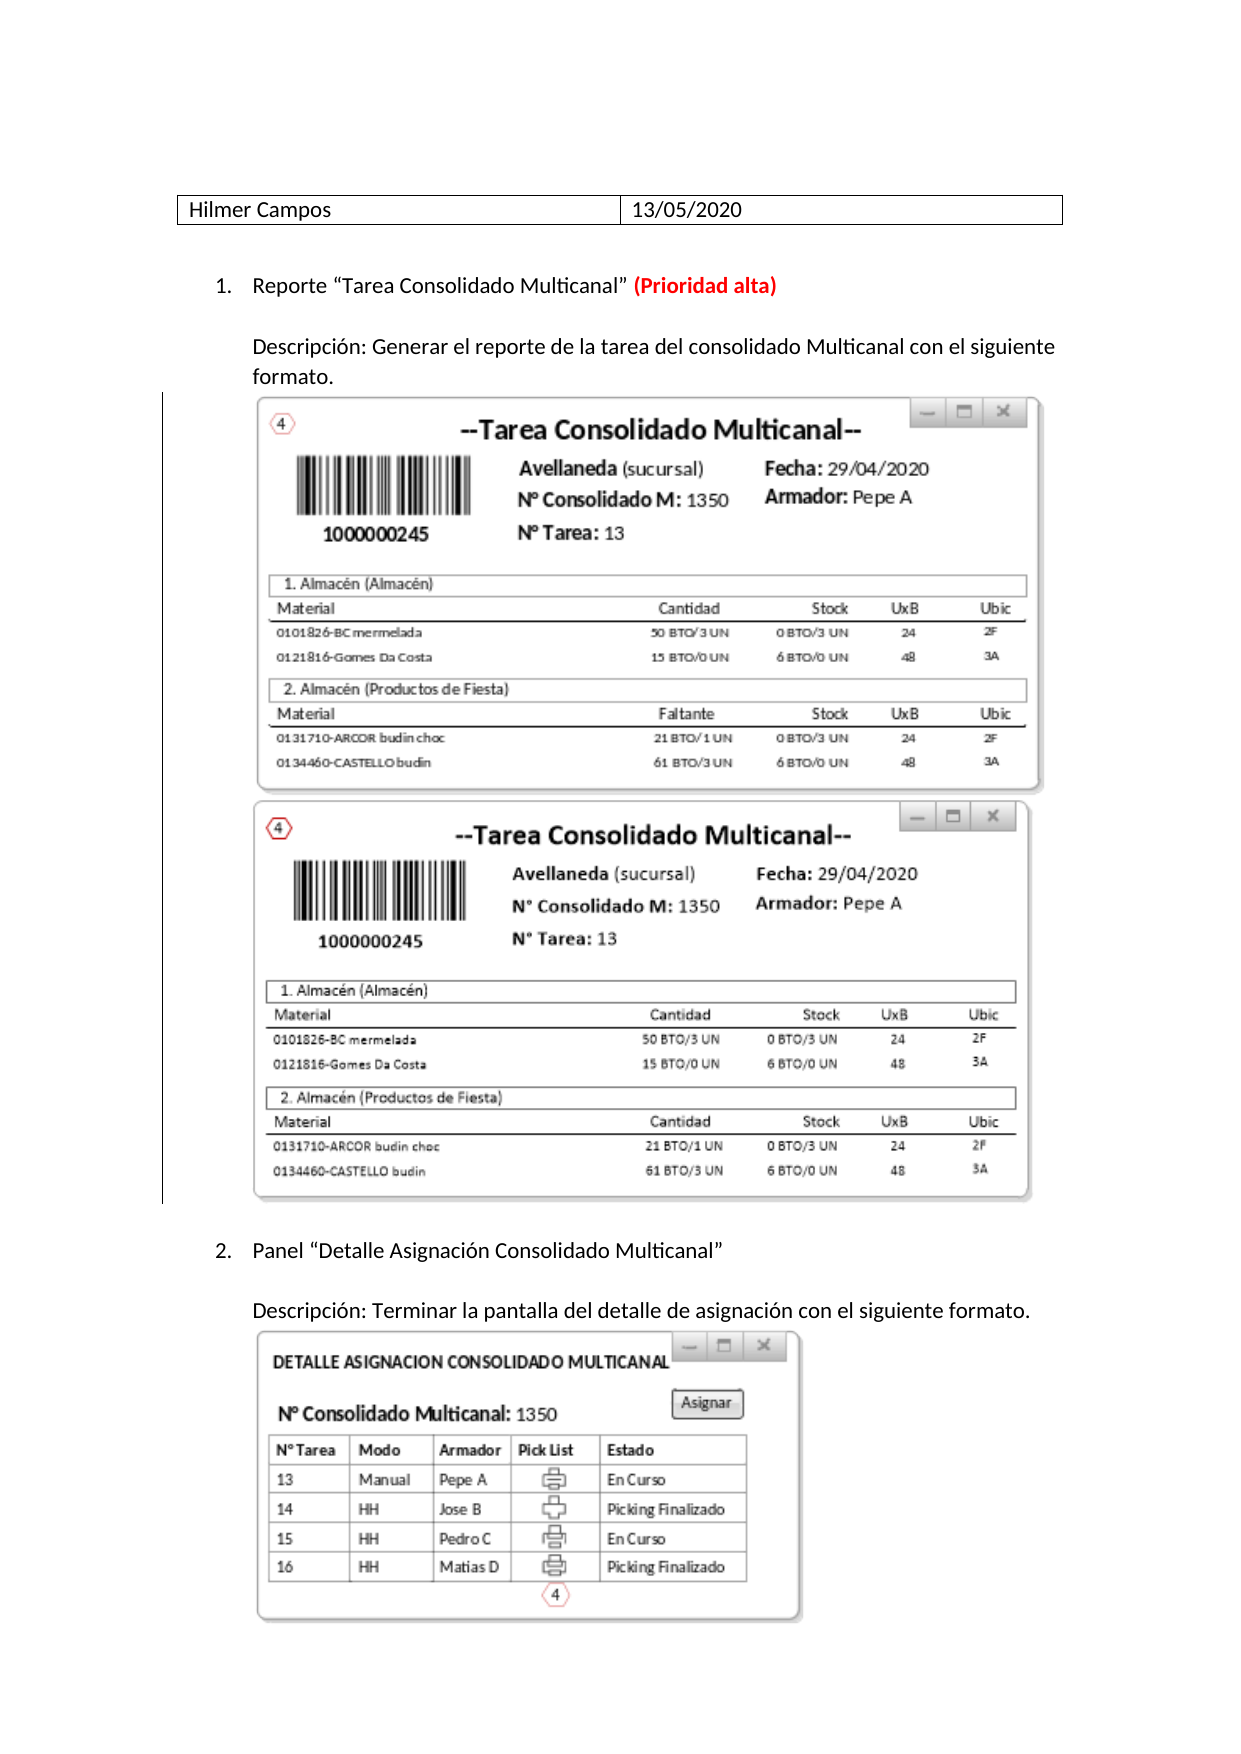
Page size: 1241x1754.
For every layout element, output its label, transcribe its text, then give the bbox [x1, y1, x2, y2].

table_header 13/05/2020 [621, 196, 1062, 223]
list Descripción: Generar el reporte de la tarea del consolidado Multicanal con el siguiente formato. [252, 332, 1063, 390]
picture [252, 799, 1034, 1204]
list Reporte “Tarea Consolidado Multicanal” (Prioridad alta) [215, 271, 1063, 299]
list Descripción: Terminar la pantalla del detalle de asignación con el siguiente formato. [252, 1297, 1063, 1325]
table_header Hilmer Campos [178, 196, 620, 223]
list Panel “Detalle Asignación Consolidado Multicanal” [215, 1236, 1063, 1264]
